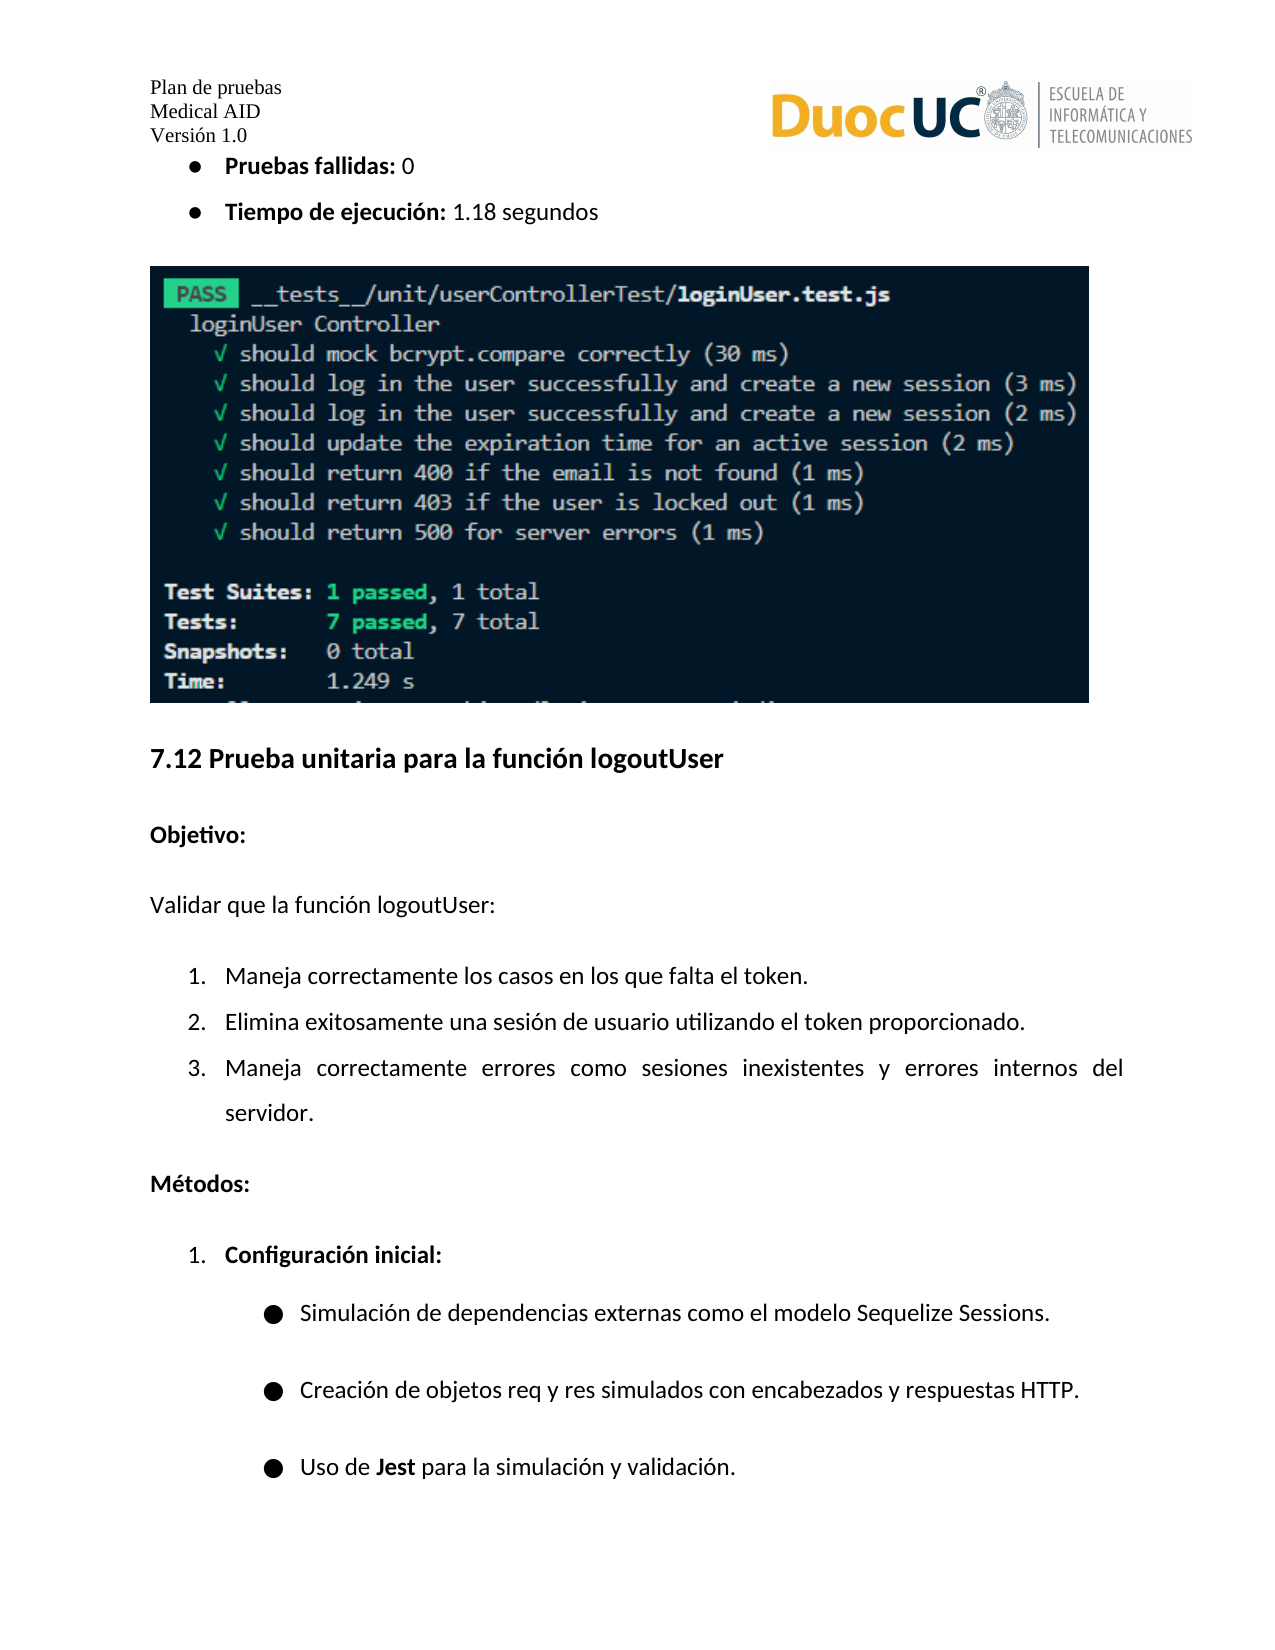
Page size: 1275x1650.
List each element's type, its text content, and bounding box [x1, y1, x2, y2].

subtitle Métodos: [150, 1168, 1125, 1199]
text Validar que la función logoutUser: [150, 890, 1125, 920]
subtitle 7.12 Prueba unitaria para la función logoutUser [150, 741, 1125, 776]
list Maneja correctamente errores como sesiones inexistentes y errores internos del servidor. [187, 1052, 1125, 1128]
list Configuración inicial: [187, 1239, 1125, 1269]
list Tiempo de ejecución: 1.18 segundos [187, 196, 1125, 226]
picture [150, 266, 1089, 703]
list Pruebas fallidas: 0 [187, 150, 1125, 181]
list Uso de Jest para la simulación y validación. [262, 1438, 1125, 1490]
picture [771, 79, 1193, 150]
subtitle Objetivo: [150, 819, 1125, 849]
list Creación de objetos req y res simulados con encabezados y respuestas HTTP. [262, 1362, 1125, 1413]
list Simulación de dependencias externas como el modelo Sequelize Sessions. [262, 1285, 1125, 1336]
list Elimina exitosamente una sesión de usuario utilizando el token proporcionado. [187, 1006, 1125, 1037]
list Maneja correctamente los casos en los que falta el token. [187, 960, 1125, 991]
